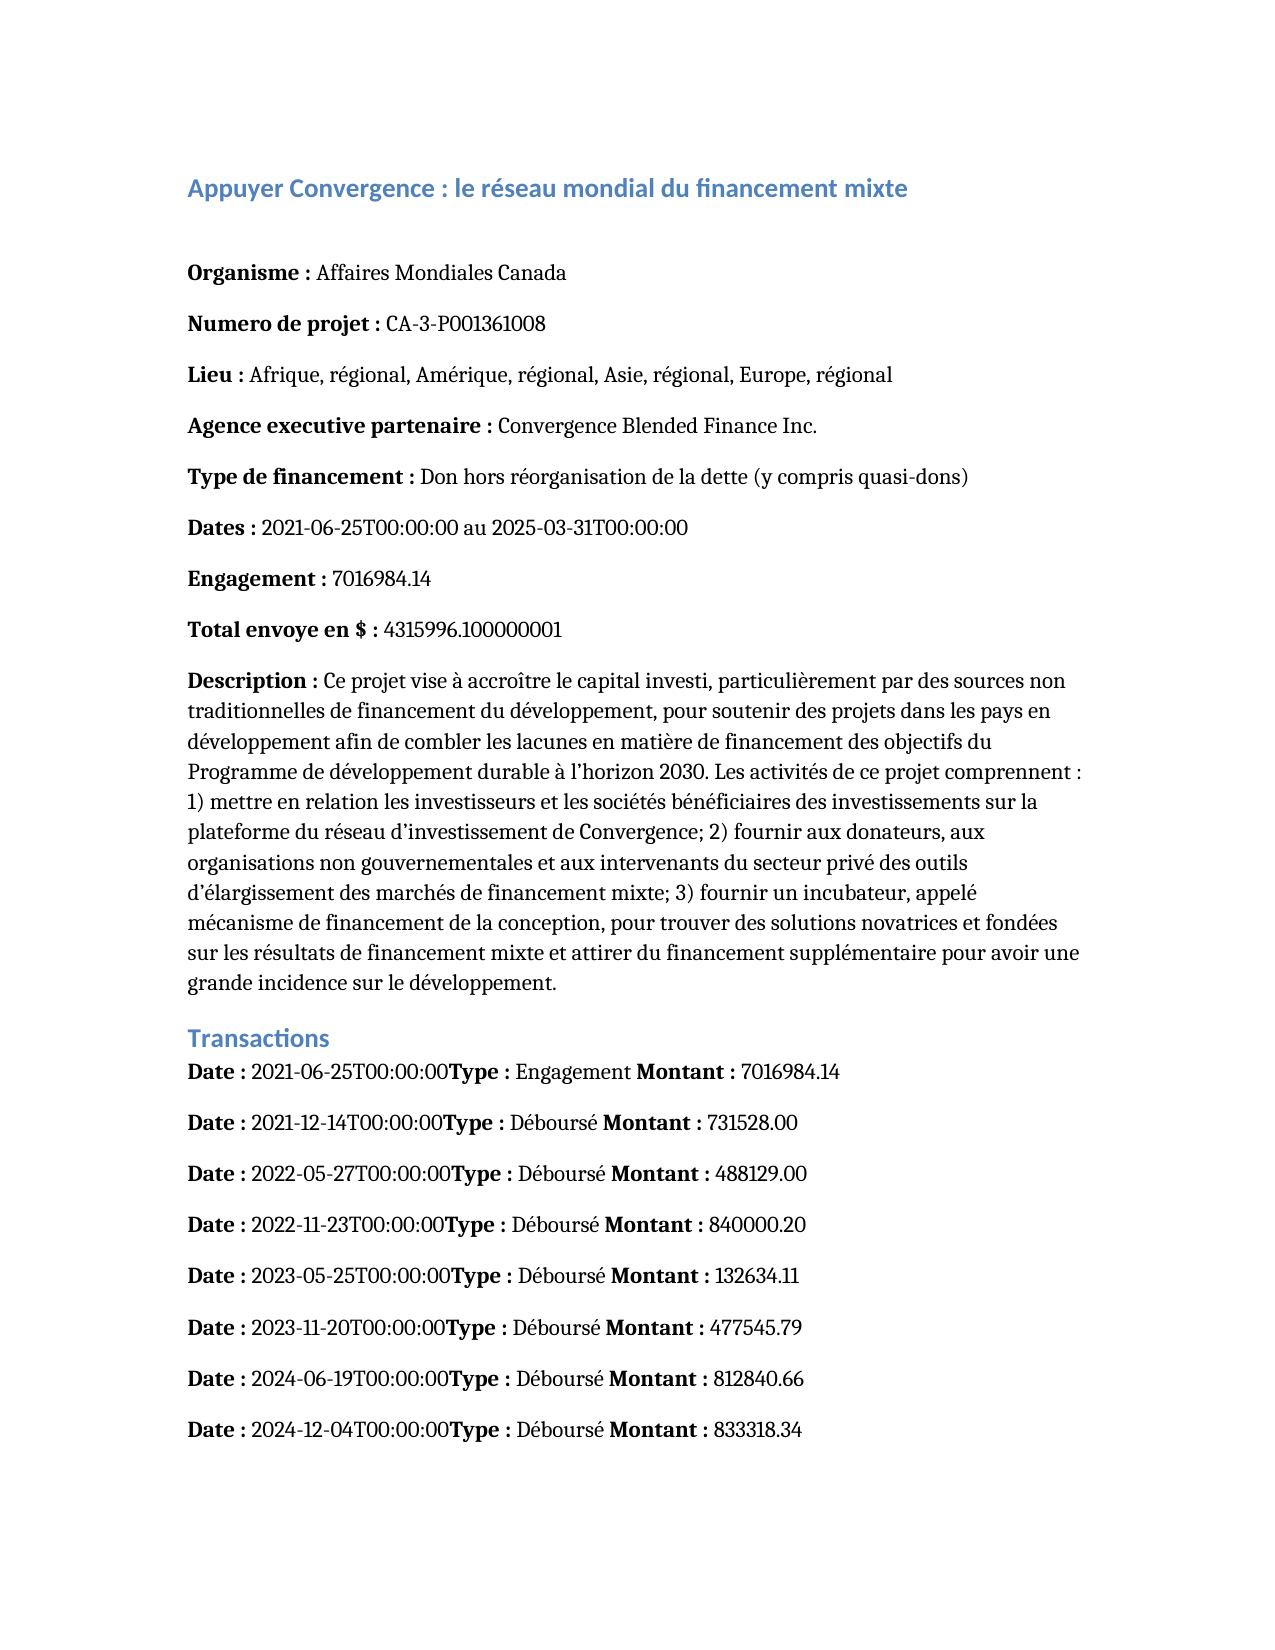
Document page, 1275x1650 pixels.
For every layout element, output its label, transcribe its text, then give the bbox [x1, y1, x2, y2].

text Date : 2023-11-20T00:00:00Type : Déboursé Montant : 477545.79 [187, 1314, 1087, 1341]
text Description : Ce projet vise à accroître le capital investi, particulièrement par des sources non traditionnelles de financement du développement, pour soutenir des projets dans les pays en développement afin de combler les lacunes en matière de financement des objectifs du Programme de développement durable à l’horizon 2030. Les activités de ce projet comprennent : 1) mettre en relation les investisseurs et les sociétés bénéficiaires des investissements sur la plateforme du réseau d’investissement de Convergence; 2) fournir aux donateurs, aux organisations non gouvernementales et aux intervenants du secteur privé des outils d’élargissement des marchés de financement mixte; 3) fournir un incubateur, appelé mécanisme de financement de la conception, pour trouver des solutions novatrices et fondées sur les résultats de financement mixte et attirer du financement supplémentaire pour avoir une grande incidence sur le développement. [187, 668, 1087, 997]
text Total envoye en $ : 4315996.100000001 [187, 617, 1087, 643]
text Date : 2022-11-23T00:00:00Type : Déboursé Montant : 840000.20 [187, 1212, 1087, 1239]
text Date : 2023-05-25T00:00:00Type : Déboursé Montant : 132634.11 [187, 1263, 1087, 1290]
subtitle Transactions [187, 1021, 1087, 1054]
text Lieu : Afrique, régional, Amérique, régional, Asie, régional, Europe, régional [187, 362, 1087, 388]
subtitle Appuyer Convergence : le réseau mondial du financement mixte [187, 171, 1087, 204]
text Date : 2021-12-14T00:00:00Type : Déboursé Montant : 731528.00 [187, 1110, 1087, 1137]
text Date : 2024-06-19T00:00:00Type : Déboursé Montant : 812840.66 [187, 1365, 1087, 1392]
text Dates : 2021-06-25T00:00:00 au 2025-03-31T00:00:00 [187, 515, 1087, 541]
text Date : 2024-12-04T00:00:00Type : Déboursé Montant : 833318.34 [187, 1416, 1087, 1443]
text Organisme : Affaires Mondiales Canada [187, 260, 1087, 286]
text Agence executive partenaire : Convergence Blended Finance Inc. [187, 413, 1087, 439]
text Numero de projet : CA-3-P001361008 [187, 311, 1087, 337]
text Type de financement : Don hors réorganisation de la dette (y compris quasi-dons) [187, 464, 1087, 490]
text Engagement : 7016984.14 [187, 566, 1087, 592]
text Date : 2022-05-27T00:00:00Type : Déboursé Montant : 488129.00 [187, 1161, 1087, 1188]
text Date : 2021-06-25T00:00:00Type : Engagement Montant : 7016984.14 [187, 1059, 1087, 1086]
